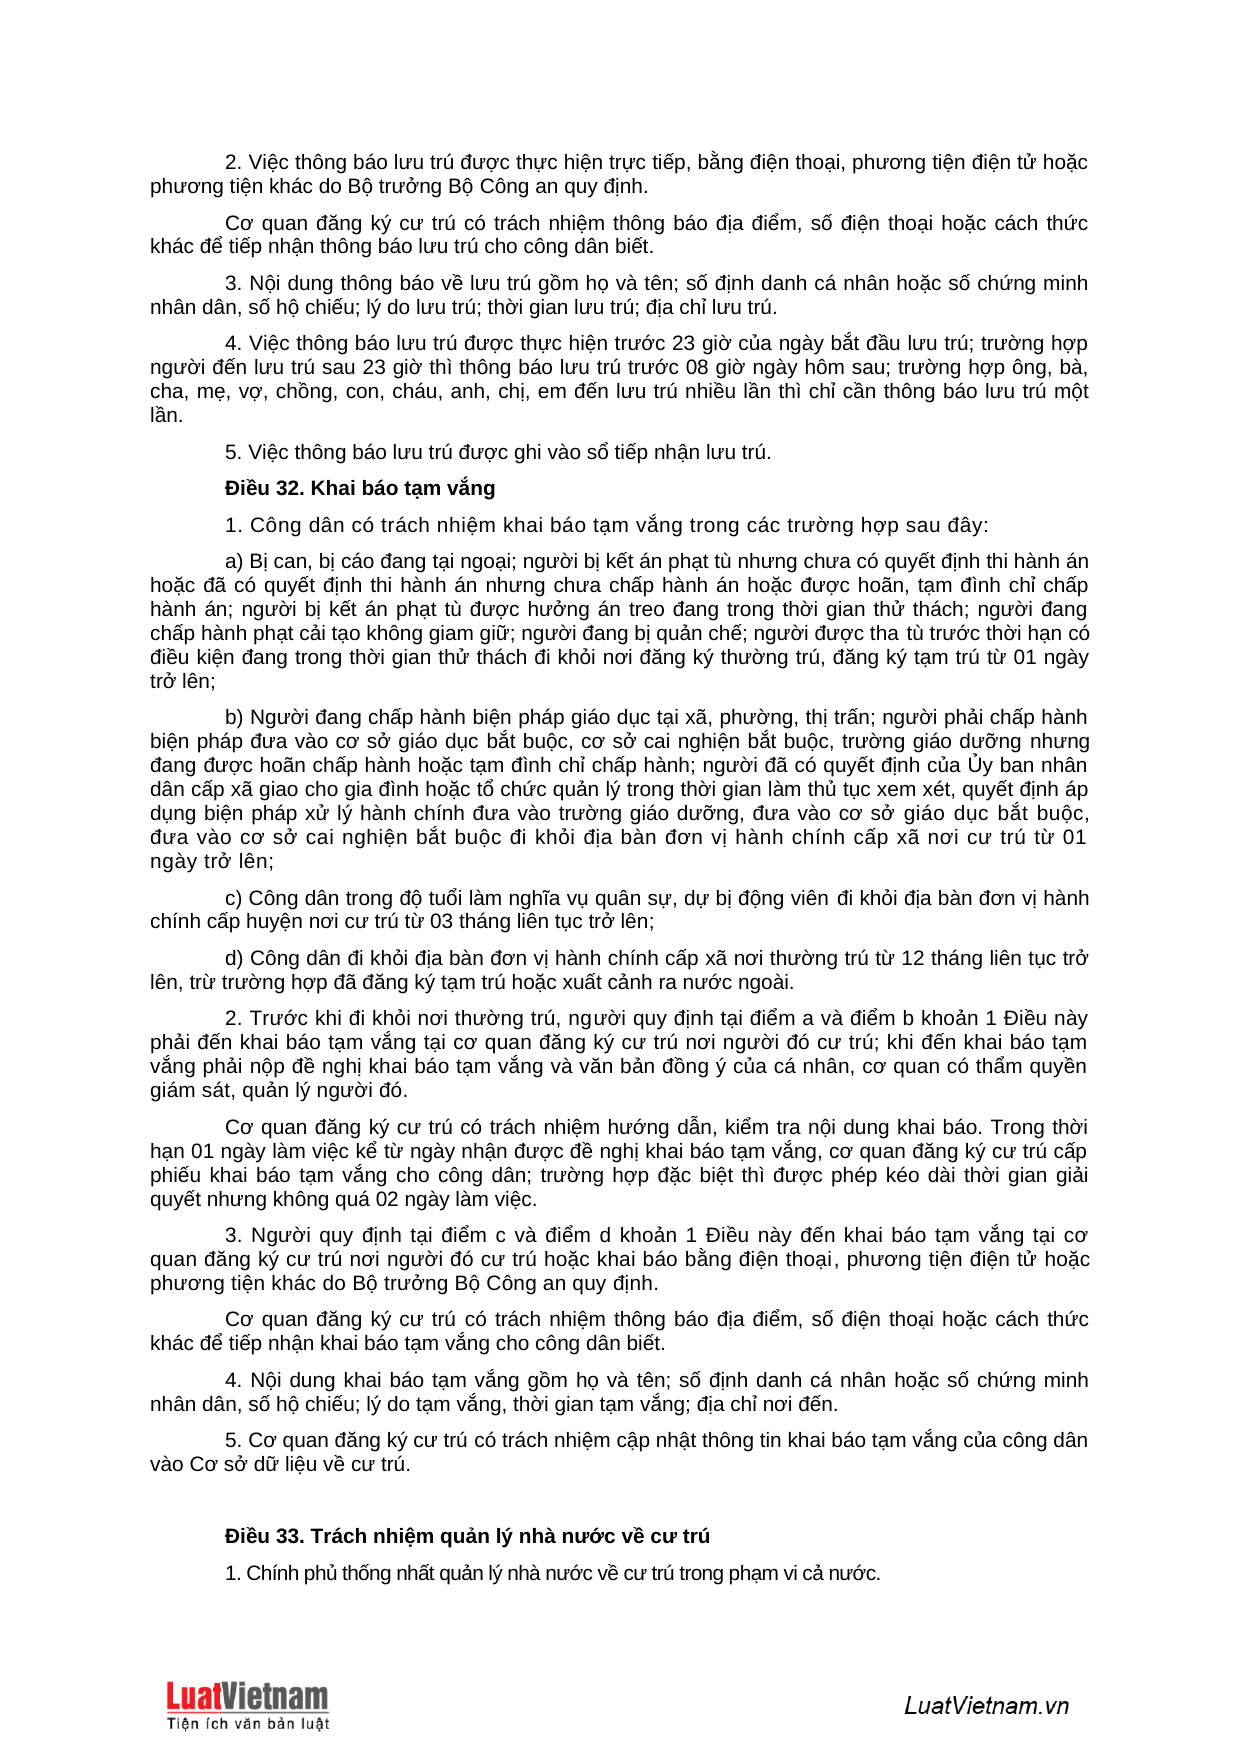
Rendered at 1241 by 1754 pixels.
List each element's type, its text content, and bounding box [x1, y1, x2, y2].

text d) Công dân đi khỏi địa bàn đơn vị hành chính cấp xã nơi thường trú từ 12 tháng liên tục trở lên, trừ trường hợp đã đăng ký tạm trú hoặc xuất cảnh ra nước ngoài. [150, 946, 1090, 994]
text 1. Công dân có trách nhiệm khai báo tạm vắng trong các trường hợp sau đây: [150, 512, 1090, 536]
text 5. Việc thông báo lưu trú được ghi vào sổ tiếp nhận lưu trú. [150, 439, 1090, 463]
text Điều 33. Trách nhiệm quản lý nhà nước về cư trú [150, 1524, 1090, 1548]
text 3. Nội dung thông báo về lưu trú gồm họ và tên; số định danh cá nhân hoặc số chứng minh nhân dân, số hộ chiếu; lý do lưu trú; thời gian lưu trú; địa chỉ lưu trú. [150, 271, 1090, 319]
text Cơ quan đăng ký cư trú có trách nhiệm thông báo địa điểm, số điện thoại hoặc cách thức khác để tiếp nhận khai báo tạm vắng cho công dân biết. [150, 1307, 1090, 1355]
text 2. Việc thông báo lưu trú được thực hiện trực tiếp, bằng điện thoại, phương tiện điện tử hoặc phương tiện khác do Bộ trưởng Bộ Công an quy định. [150, 150, 1090, 198]
text 4. Việc thông báo lưu trú được thực hiện trước 23 giờ của ngày bắt đầu lưu trú; trường hợp người đến lưu trú sau 23 giờ thì thông báo lưu trú trước 08 giờ ngày hôm sau; trường hợp ông, bà, cha, mẹ, vợ, chồng, con, cháu, anh, chị, em đến lưu trú nhiều lần thì chỉ cần thông báo lưu trú một lần. [150, 331, 1090, 427]
text 2. Trước khi đi khỏi nơi thường trú, người quy định tại điểm a và điểm b khoản 1 Điều này phải đến khai báo tạm vắng tại cơ quan đăng ký cư trú nơi người đó cư trú; khi đến khai báo tạm vắng phải nộp đề nghị khai báo tạm vắng và văn bản đồng ý của cá nhân, cơ quan có thẩm quyền giám sát, quản lý người đó. [150, 1006, 1090, 1102]
text 5. Cơ quan đăng ký cư trú có trách nhiệm cập nhật thông tin khai báo tạm vắng của công dân vào Cơ sở dữ liệu về cư trú. [150, 1428, 1090, 1476]
text 3. Người quy định tại điểm c và điểm d khoản 1 Điều này đến khai báo tạm vắng tại cơ quan đăng ký cư trú nơi người đó cư trú hoặc khai báo bằng điện thoại, phương tiện điện tử hoặc phương tiện khác do Bộ trưởng Bộ Công an quy định. [150, 1223, 1090, 1295]
text a) Bị can, bị cáo đang tại ngoại; người bị kết án phạt tù nhưng chưa có quyết định thi hành án hoặc đã có quyết định thi hành án nhưng chưa chấp hành án hoặc được hoãn, tạm đình chỉ chấp hành án; người bị kết án phạt tù được hưởng án treo đang trong thời gian thử thách; người đang chấp hành phạt cải tạo không giam giữ; người đang bị quản chế; người được tha tù trước thời hạn có điều kiện đang trong thời gian thử thách đi khỏi nơi đăng ký thường trú, đăng ký tạm trú từ 01 ngày trở lên; [150, 549, 1090, 693]
text Cơ quan đăng ký cư trú có trách nhiệm hướng dẫn, kiểm tra nội dung khai báo. Trong thời hạn 01 ngày làm việc kể từ ngày nhận được đề nghị khai báo tạm vắng, cơ quan đăng ký cư trú cấp phiếu khai báo tạm vắng cho công dân; trường hợp đặc biệt thì được phép kéo dài thời gian giải quyết nhưng không quá 02 ngày làm việc. [150, 1114, 1090, 1210]
picture [150, 1658, 1088, 1754]
text Điều 32. Khai báo tạm vắng [150, 476, 1090, 500]
text b) Người đang chấp hành biện pháp giáo dục tại xã, phường, thị trấn; người phải chấp hành biện pháp đưa vào cơ sở giáo dục bắt buộc, cơ sở cai nghiện bắt buộc, trường giáo dưỡng nhưng đang được hoãn chấp hành hoặc tạm đình chỉ chấp hành; người đã có quyết định của Ủy ban nhân dân cấp xã giao cho gia đình hoặc tổ chức quản lý trong thời gian làm thủ tục xem xét, quyết định áp dụng biện pháp xử lý hành chính đưa vào trường giáo dưỡng, đưa vào cơ sở giáo dục bắt buộc, đưa vào cơ sở cai nghiện bắt buộc đi khỏi địa bàn đơn vị hành chính cấp xã nơi cư trú từ 01 ngày trở lên; [150, 705, 1090, 873]
text c) Công dân trong độ tuổi làm nghĩa vụ quân sự, dự bị động viên đi khỏi địa bàn đơn vị hành chính cấp huyện nơi cư trú từ 03 tháng liên tục trở lên; [150, 885, 1090, 933]
text 4. Nội dung khai báo tạm vắng gồm họ và tên; số định danh cá nhân hoặc số chứng minh nhân dân, số hộ chiếu; lý do tạm vắng, thời gian tạm vắng; địa chỉ nơi đến. [150, 1368, 1090, 1416]
text Cơ quan đăng ký cư trú có trách nhiệm thông báo địa điểm, số điện thoại hoặc cách thức khác để tiếp nhận thông báo lưu trú cho công dân biết. [150, 210, 1090, 258]
text 1. Chính phủ thống nhất quản lý nhà nước về cư trú trong phạm vi cả nước. [150, 1560, 1090, 1584]
